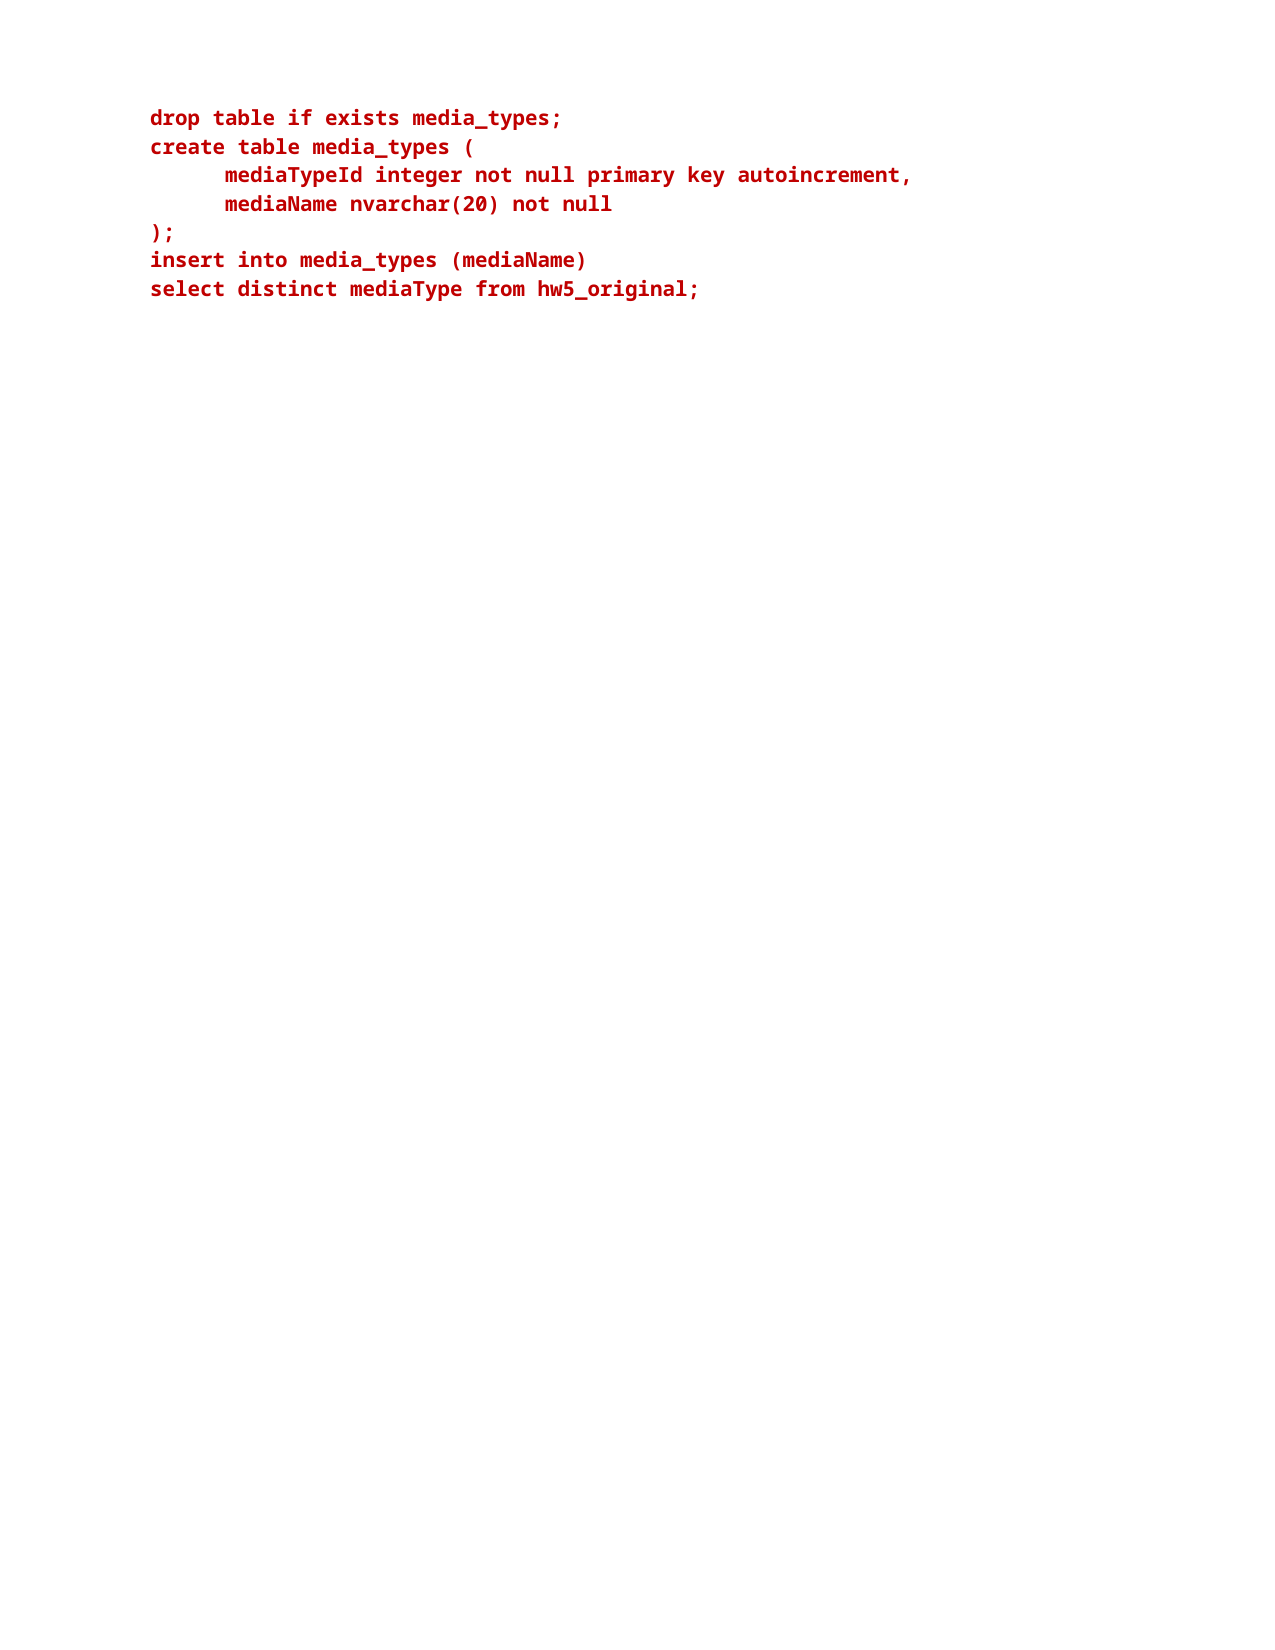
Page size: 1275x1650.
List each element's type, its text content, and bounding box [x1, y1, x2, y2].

text ); [150, 217, 1200, 246]
text drop table if exists media_types; [150, 103, 1200, 132]
text mediaTypeId integer not null primary key autoincrement, [150, 160, 1200, 189]
text select distinct mediaType from hw5_original; [150, 274, 1200, 302]
text create table media_types ( [150, 132, 1200, 160]
text mediaName nvarchar(20) not null [150, 189, 1200, 217]
text insert into media_types (mediaName) [150, 246, 1200, 274]
